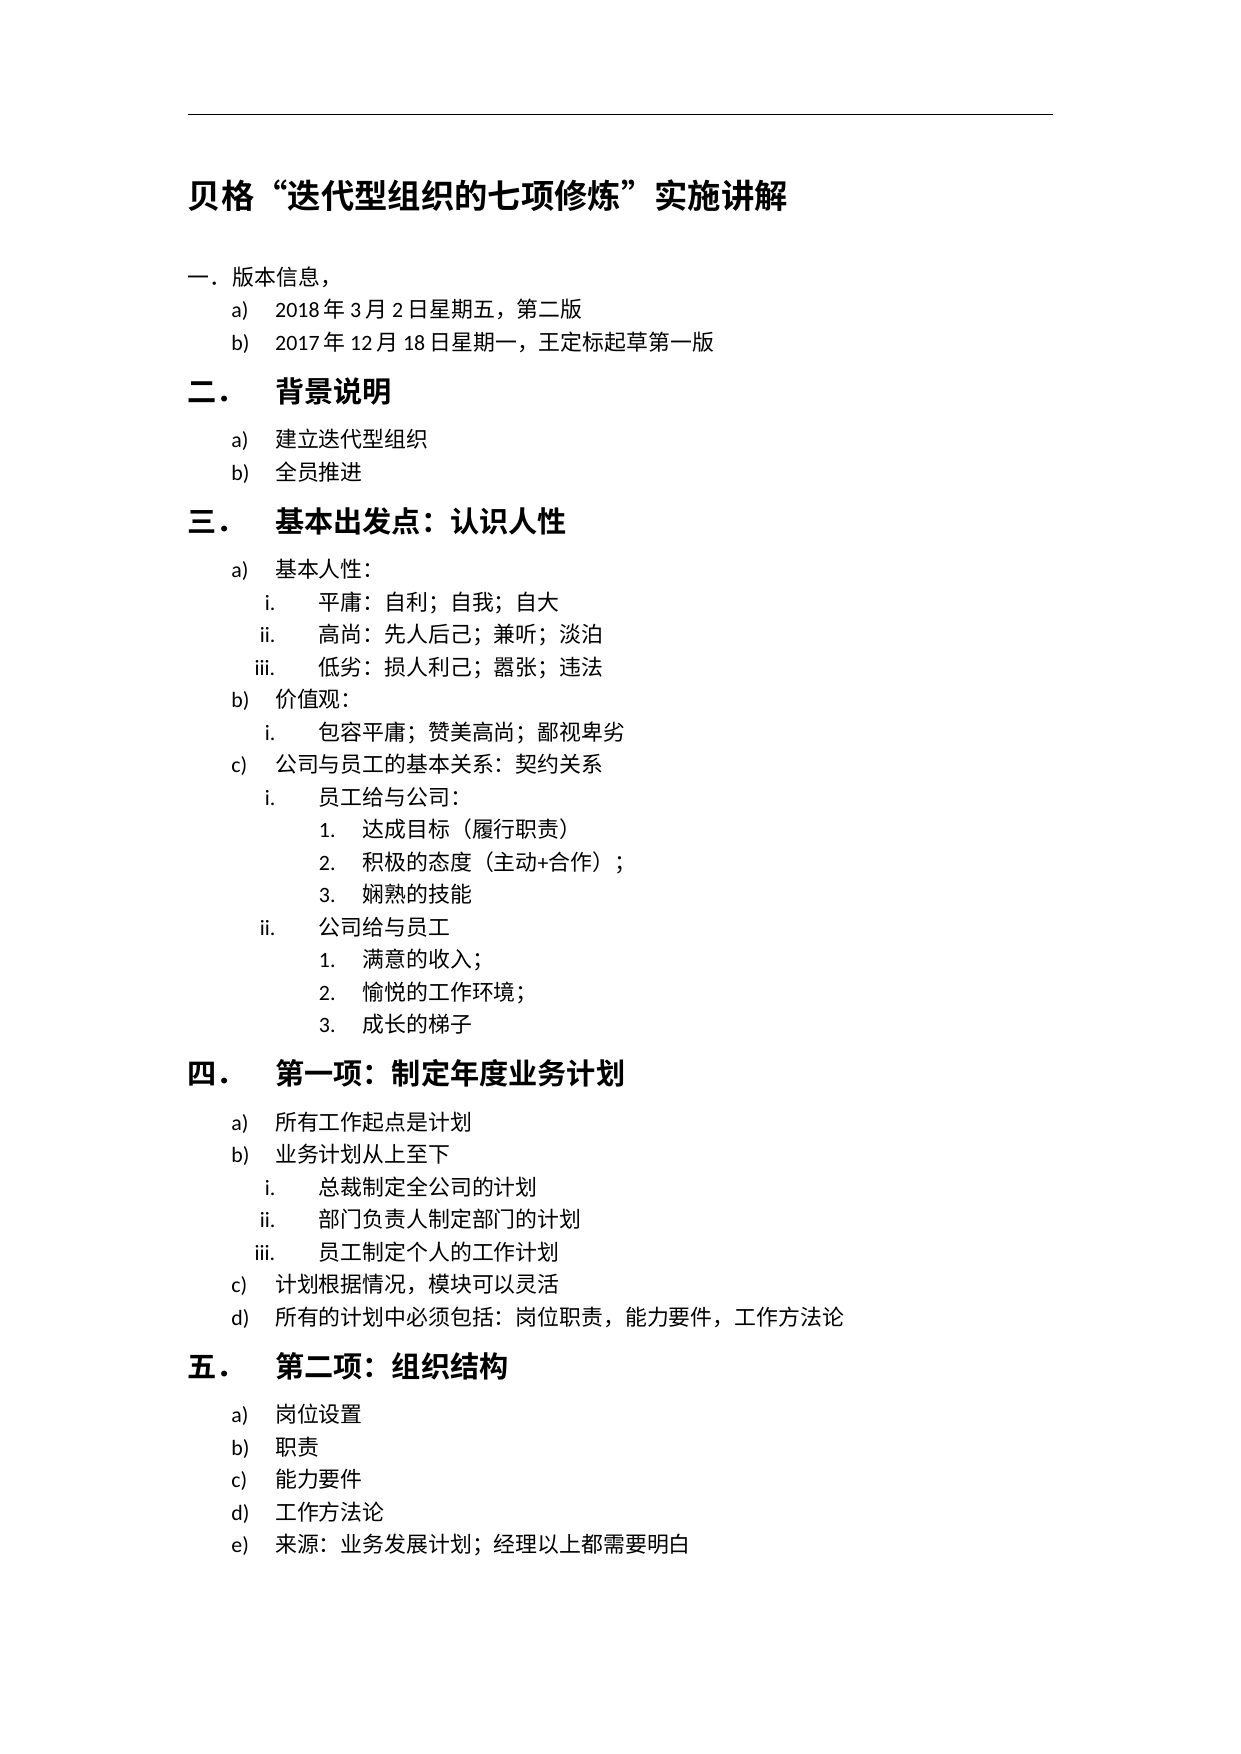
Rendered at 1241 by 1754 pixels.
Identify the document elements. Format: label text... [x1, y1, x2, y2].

list 所有的计划中必须包括：岗位职责，能力要件，工作方法论 [231, 1299, 1053, 1332]
list 公司给与员工 [275, 909, 1053, 942]
list 2017年12月18日星期一，王定标起草第一版 [231, 324, 1053, 357]
list 职责 [231, 1429, 1053, 1462]
list 满意的收入； [319, 942, 1053, 974]
list 公司与员工的基本关系：契约关系 [231, 747, 1053, 779]
list 背景说明 [187, 357, 1053, 422]
list 计划根据情况，模块可以灵活 [231, 1267, 1053, 1299]
list 全员推进 [231, 454, 1053, 487]
list 愉悦的工作环境； [319, 974, 1053, 1007]
list 员工制定个人的工作计划 [275, 1234, 1053, 1267]
list 低劣：损人利己；嚣张；违法 [275, 649, 1053, 682]
list 能力要件 [231, 1462, 1053, 1494]
list 业务计划从上至下 [231, 1137, 1053, 1169]
list 岗位设置 [231, 1397, 1053, 1429]
list 总裁制定全公司的计划 [275, 1169, 1053, 1202]
list 来源：业务发展计划；经理以上都需要明白 [231, 1527, 1053, 1559]
list 建立迭代型组织 [231, 422, 1053, 454]
list 基本出发点：认识人性 [187, 487, 1053, 552]
list 娴熟的技能 [319, 877, 1053, 909]
list 平庸：自利；自我；自大 [275, 584, 1053, 617]
list 成长的梯子 [319, 1007, 1053, 1039]
list 员工给与公司： [275, 779, 1053, 812]
list 达成目标（履行职责） [319, 812, 1053, 844]
list 高尚：先人后己；兼听；淡泊 [275, 617, 1053, 649]
list 包容平庸；赞美高尚；鄙视卑劣 [275, 714, 1053, 747]
list 部门负责人制定部门的计划 [275, 1202, 1053, 1234]
list 所有工作起点是计划 [231, 1104, 1053, 1137]
list 第二项：组织结构 [187, 1332, 1053, 1397]
list 价值观： [231, 682, 1053, 714]
list 2018年3月2日星期五，第二版 [231, 292, 1053, 324]
list 工作方法论 [231, 1494, 1053, 1527]
list 基本人性： [231, 552, 1053, 584]
list 版本信息， [187, 259, 1053, 292]
text 贝格“迭代型组织的七项修炼”实施讲解 [187, 162, 1053, 227]
list 积极的态度（主动+合作）； [319, 844, 1053, 877]
list 第一项：制定年度业务计划 [187, 1039, 1053, 1104]
